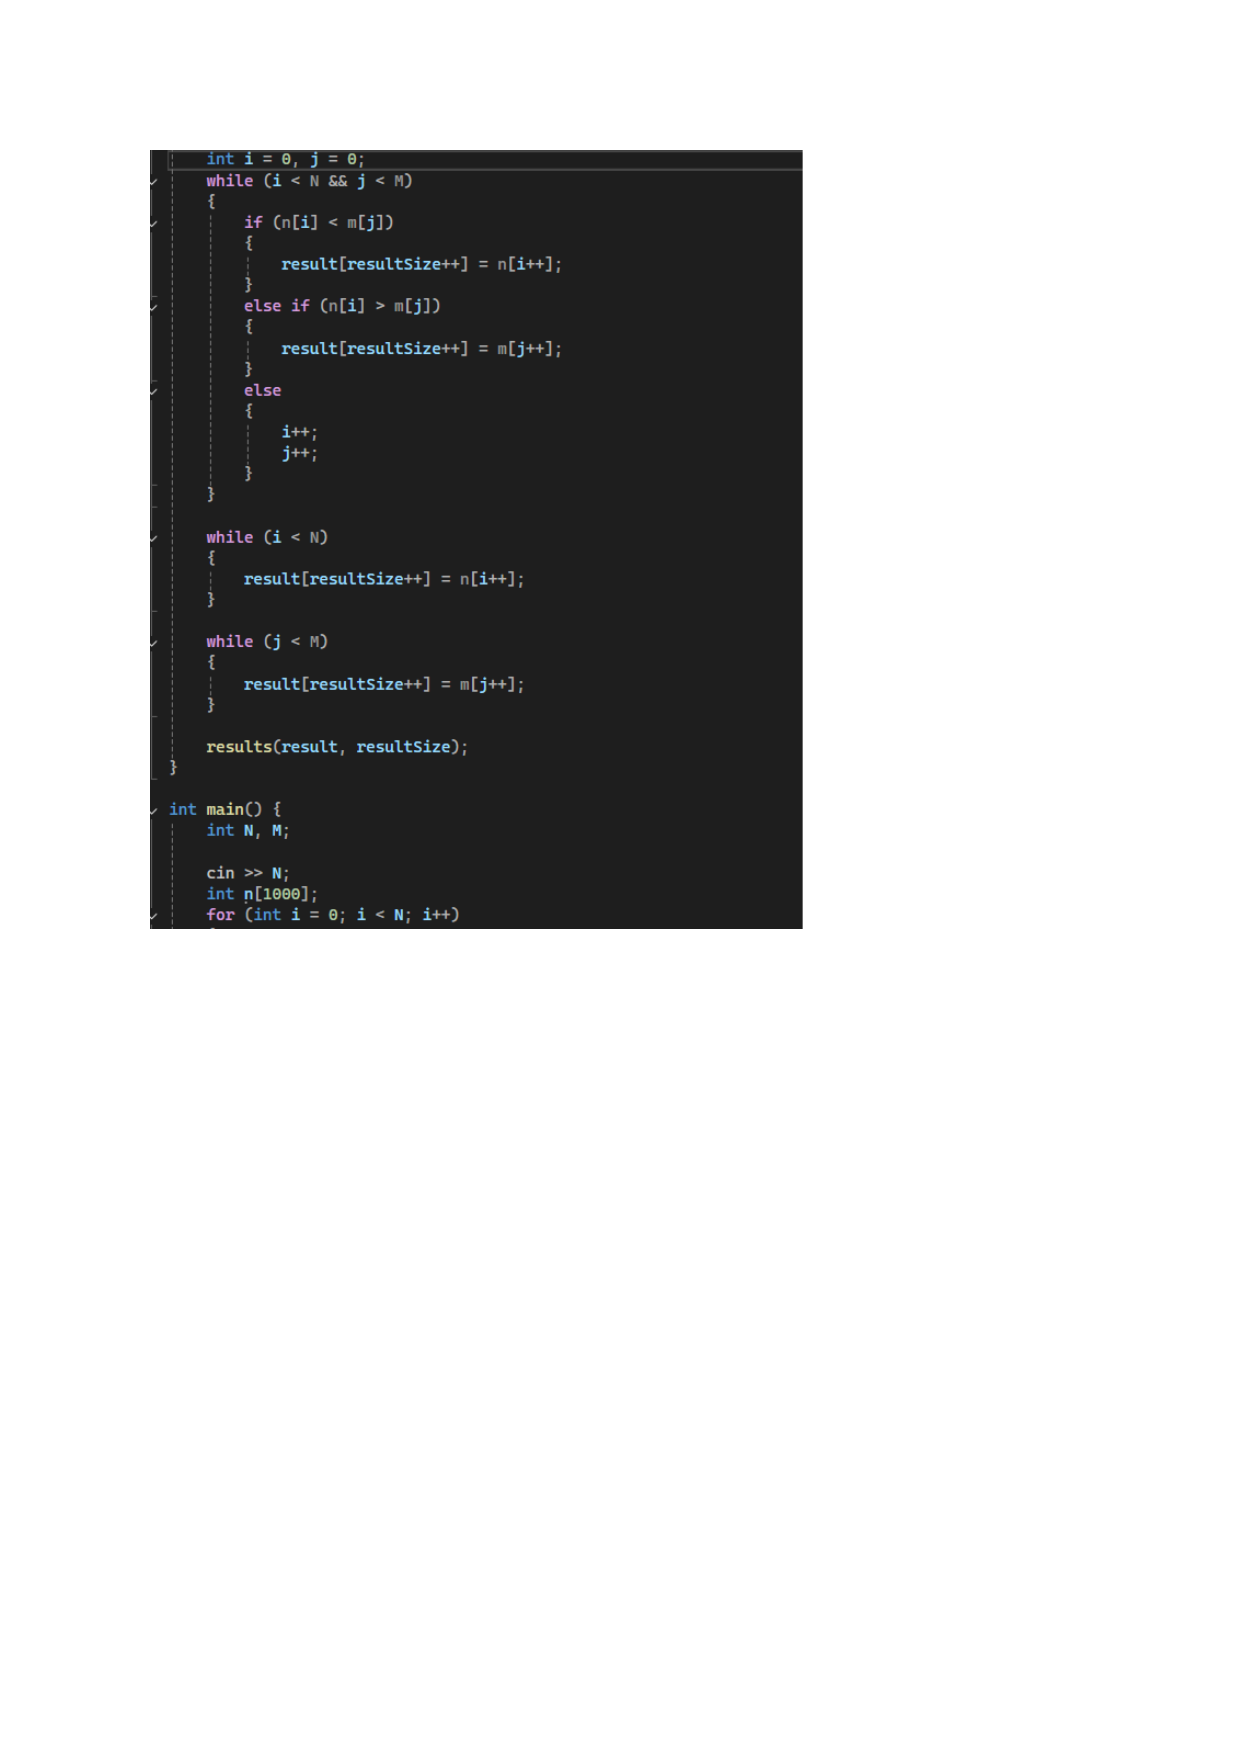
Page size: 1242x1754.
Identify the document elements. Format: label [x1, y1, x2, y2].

picture [150, 150, 803, 929]
